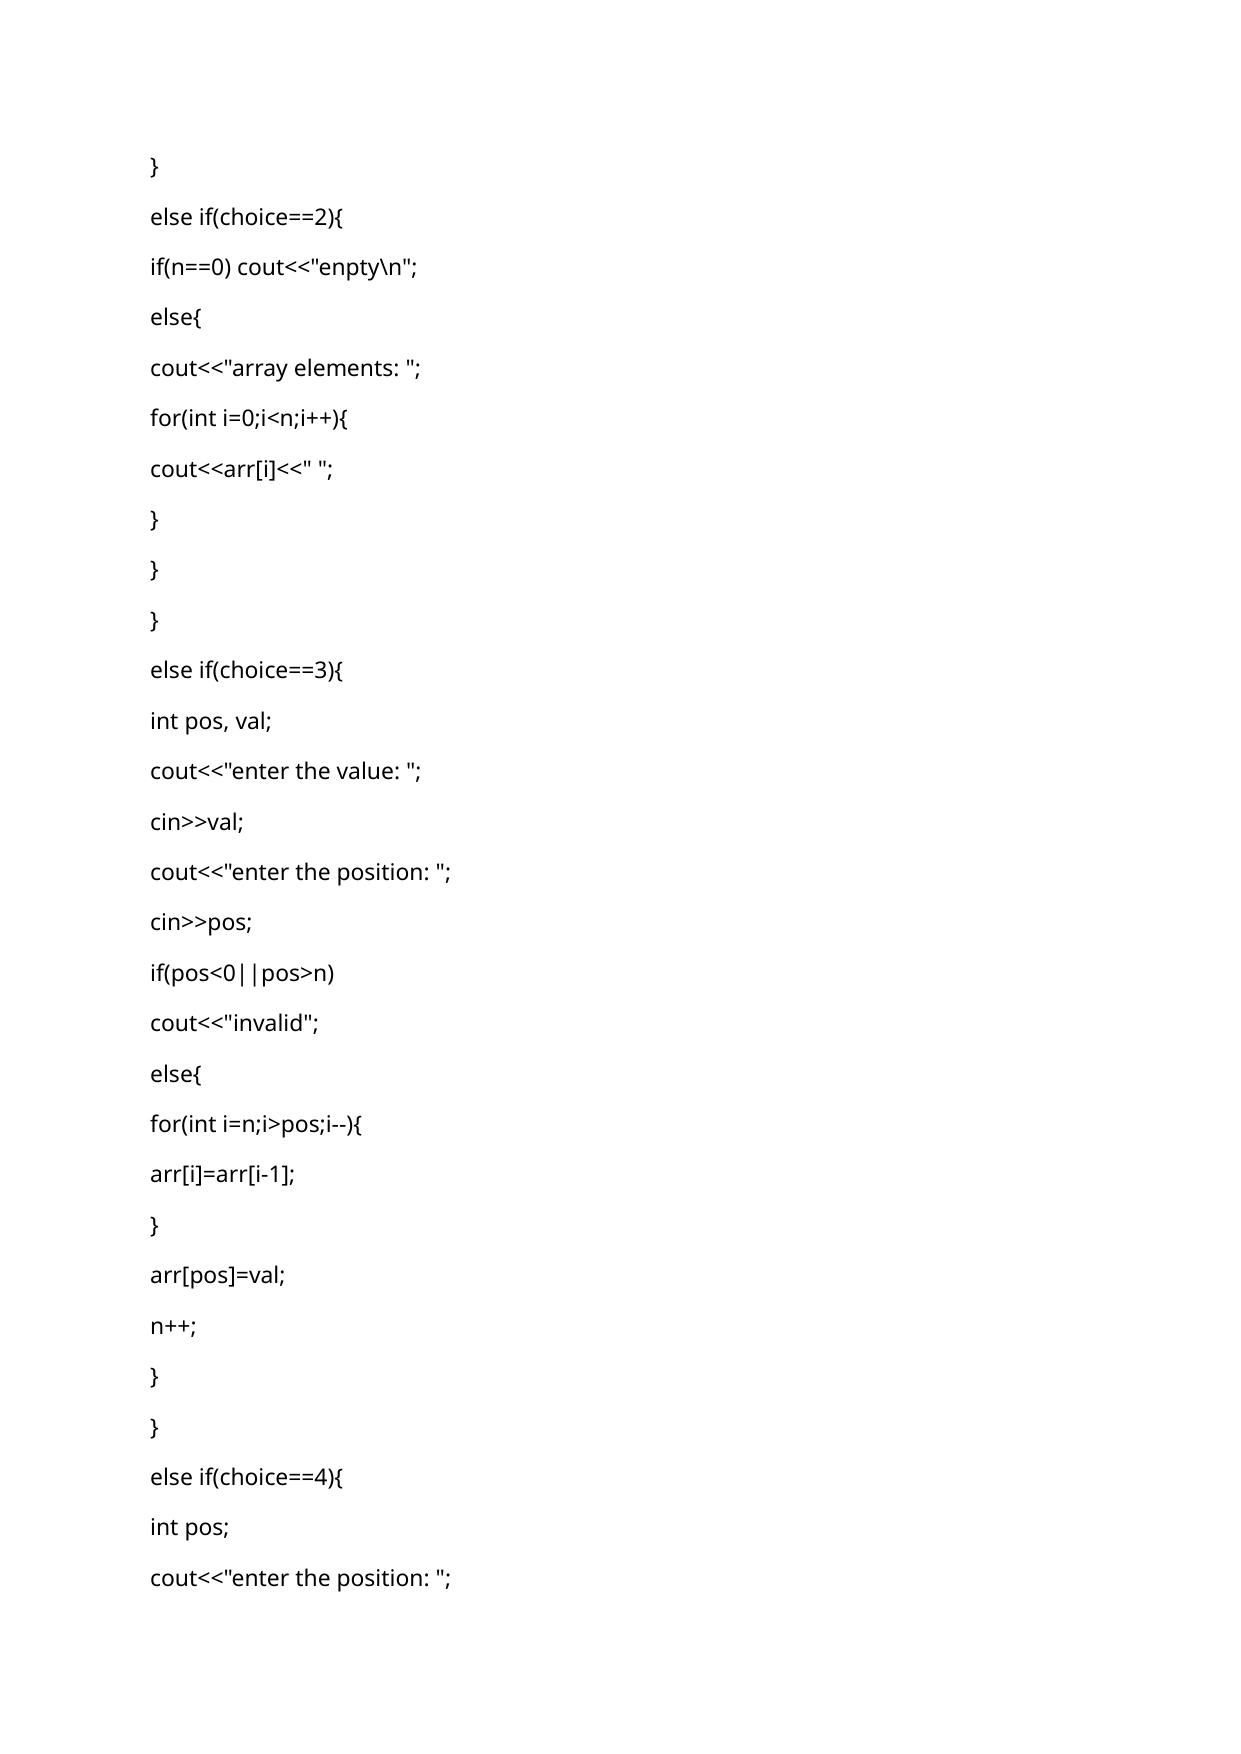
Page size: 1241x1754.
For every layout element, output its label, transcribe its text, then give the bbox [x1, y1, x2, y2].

text arr[pos]=val; [150, 1259, 1090, 1290]
text if(n==0) cout<<"enpty\n"; [150, 251, 1090, 282]
text else if(choice==4){ [150, 1461, 1090, 1492]
text if(pos<0||pos>n) [150, 957, 1090, 988]
text else{ [150, 1057, 1090, 1089]
text else if(choice==2){ [150, 200, 1090, 232]
text } [150, 150, 1090, 181]
text } [150, 604, 1090, 635]
text } [150, 1360, 1090, 1391]
text for(int i=0;i<n;i++){ [150, 402, 1090, 433]
text int pos; [150, 1511, 1090, 1542]
text cin>>val; [150, 805, 1090, 837]
text for(int i=n;i>pos;i--){ [150, 1108, 1090, 1139]
text cout<<arr[i]<<" "; [150, 452, 1090, 484]
text int pos, val; [150, 704, 1090, 736]
text cout<<"enter the position: "; [150, 856, 1090, 887]
text cin>>pos; [150, 906, 1090, 937]
text } [150, 553, 1090, 584]
text } [150, 1410, 1090, 1442]
text cout<<"enter the position: "; [150, 1562, 1090, 1593]
text cout<<"array elements: "; [150, 352, 1090, 383]
text else if(choice==3){ [150, 654, 1090, 685]
text else{ [150, 301, 1090, 332]
text } [150, 503, 1090, 534]
text cout<<"invalid"; [150, 1007, 1090, 1038]
text } [150, 1209, 1090, 1240]
text cout<<"enter the value: "; [150, 755, 1090, 786]
text arr[i]=arr[i-1]; [150, 1158, 1090, 1189]
text n++; [150, 1309, 1090, 1341]
